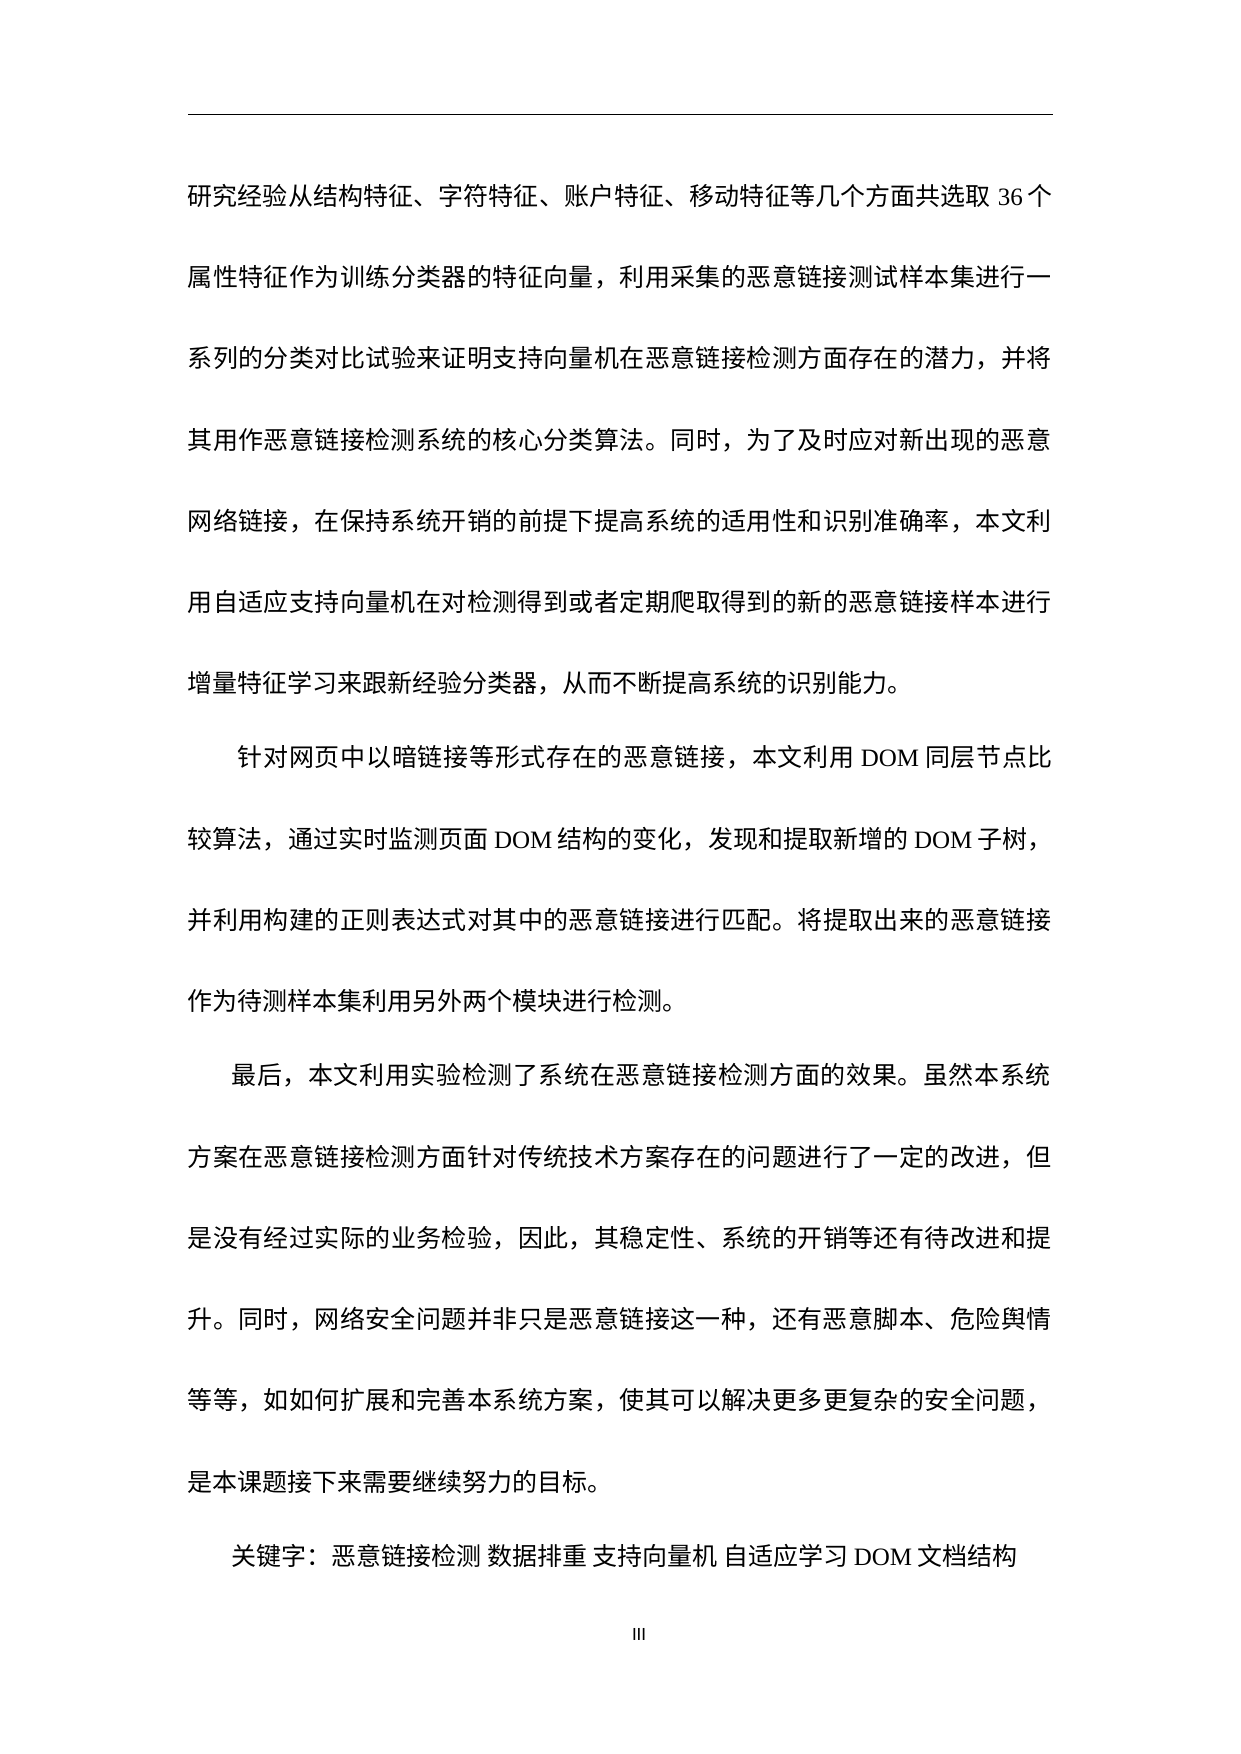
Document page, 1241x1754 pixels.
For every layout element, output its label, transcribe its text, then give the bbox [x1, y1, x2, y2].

text 关键字：恶意链接检测 数据排重 支持向量机 自适应学习 DOM文档结构 [187, 1522, 1053, 1587]
text 针对网页中以暗链接等形式存在的恶意链接，本文利用DOM同层节点比较算法，通过实时监测页面DOM结构的变化，发现和提取新增的DOM子树，并利用构建的正则表达式对其中的恶意链接进行匹配。将提取出来的恶意链接作为待测样本集利用另外两个模块进行检测。 [187, 723, 1053, 1032]
